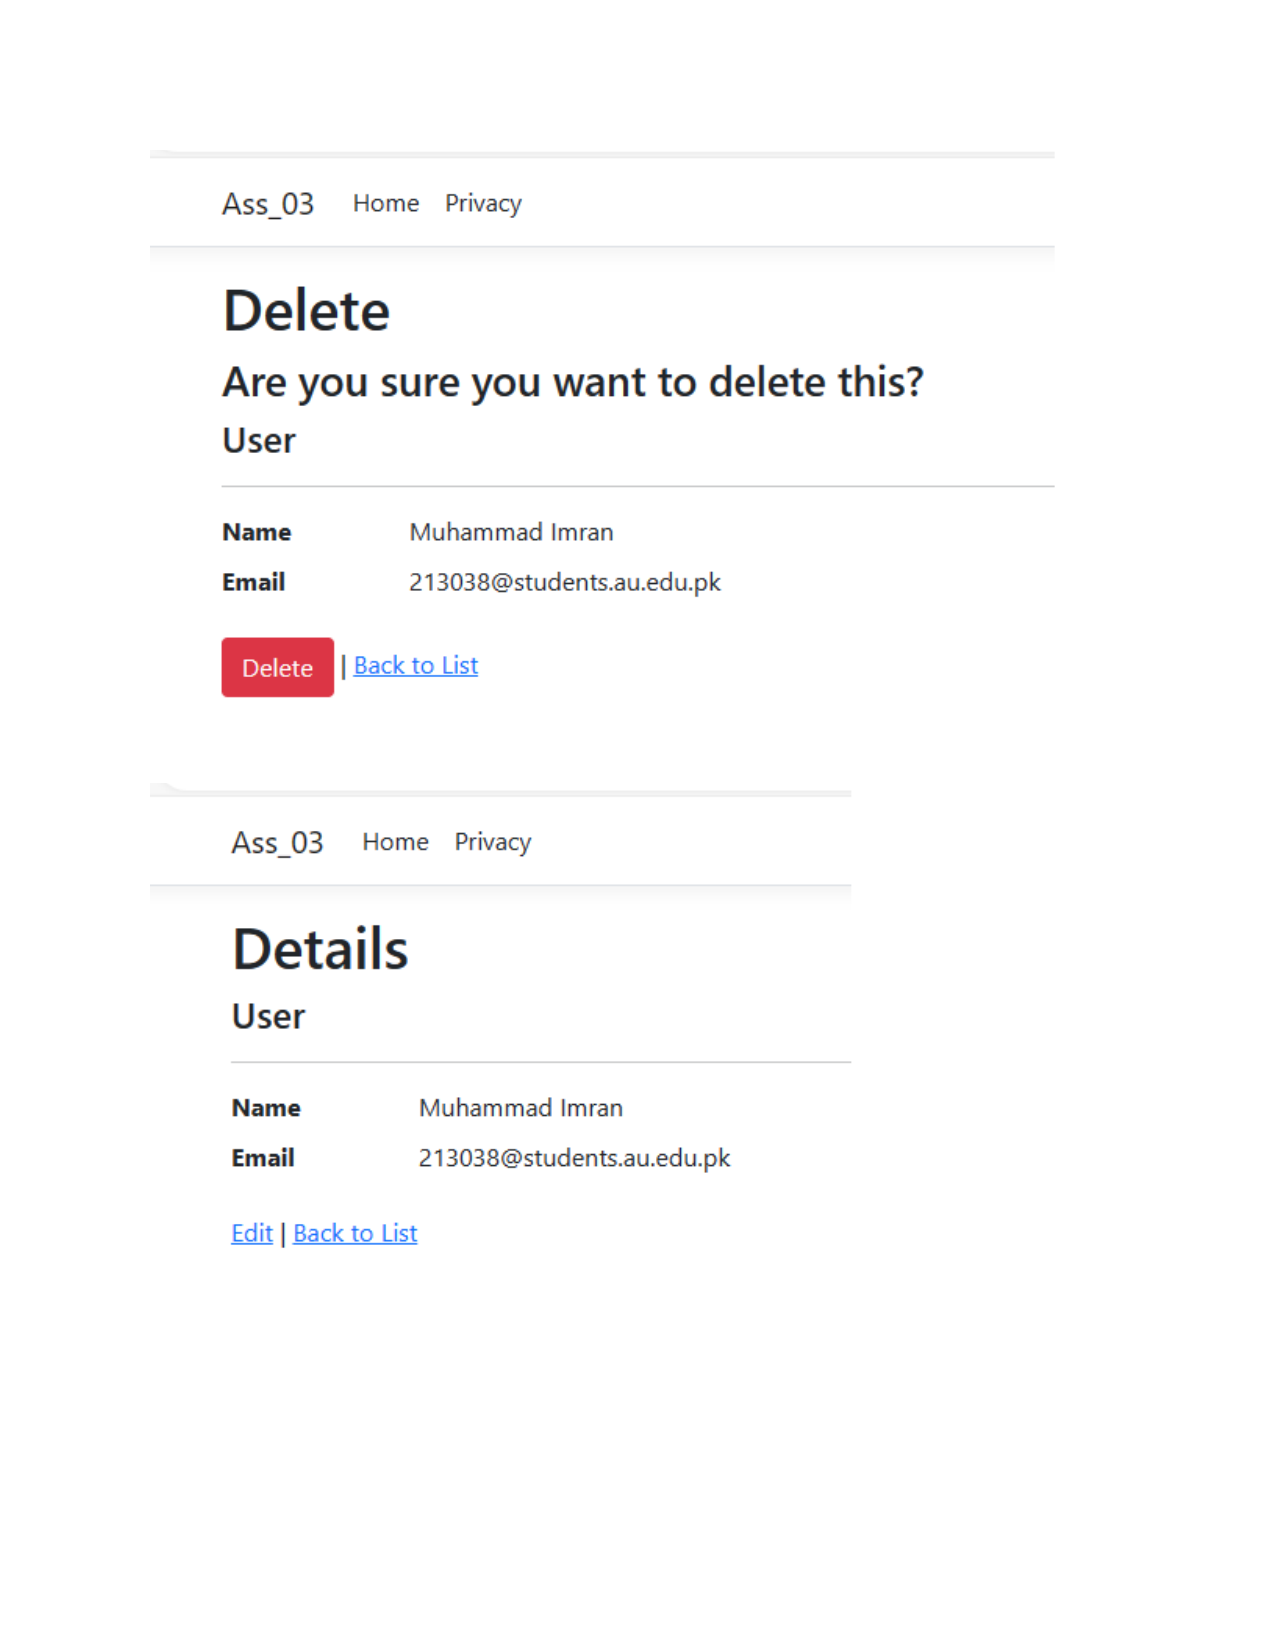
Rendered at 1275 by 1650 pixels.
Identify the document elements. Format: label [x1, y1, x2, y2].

picture [150, 150, 1055, 782]
picture [150, 783, 852, 1378]
